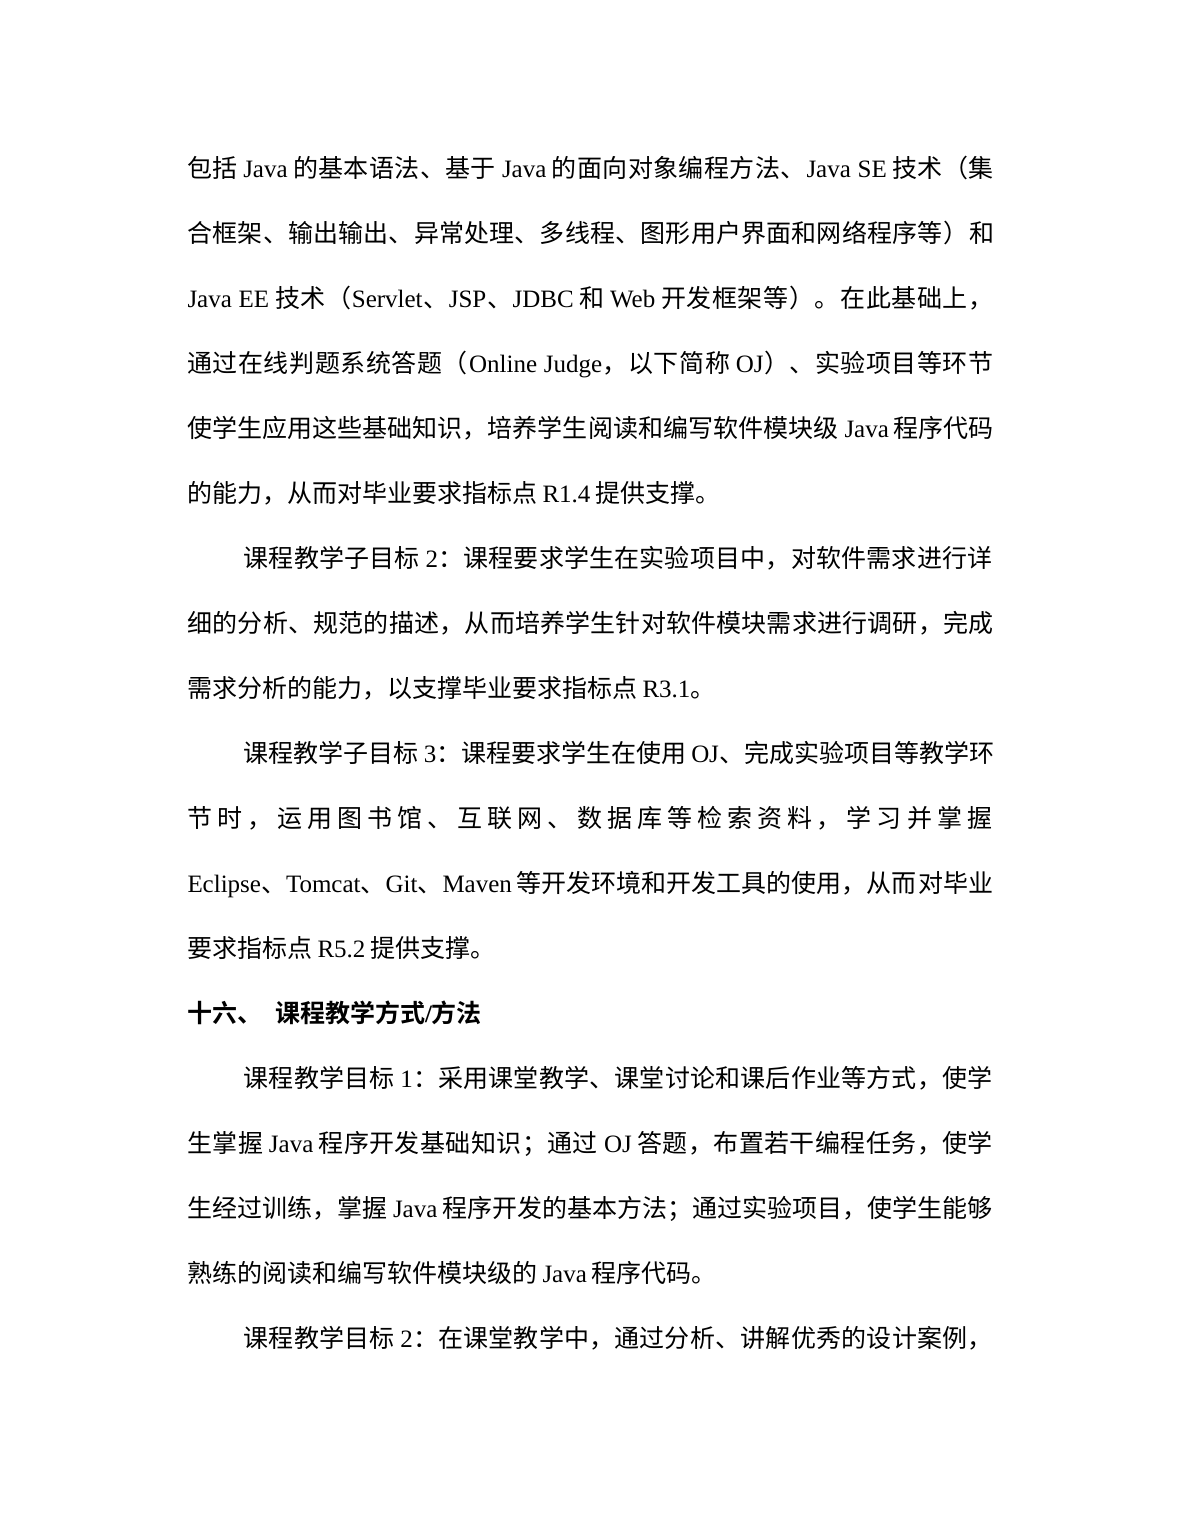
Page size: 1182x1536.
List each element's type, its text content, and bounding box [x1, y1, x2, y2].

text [187, 134, 994, 524]
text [187, 1304, 994, 1369]
text 课程教学子目标2：课程要求学生在实验项目中，对软件需求进行详细的分析、规范的描述，从而培养学生针对软件模块需求进行调研，完成需求分析的能力，以支撑毕业要求指标点R3.1。 [187, 524, 994, 719]
text 课程教学目标1：采用课堂教学、课堂讨论和课后作业等方式，使学生掌握Java程序开发基础知识；通过OJ答题，布置若干编程任务，使学生经过训练，掌握Java程序开发的基本方法；通过实验项目，使学生能够熟练的阅读和编写软件模块级的Java程序代码。 [187, 1044, 994, 1304]
list 课程教学方式/方法 [187, 979, 994, 1044]
text 课程教学子目标3：课程要求学生在使用OJ、完成实验项目等教学环节时，运用图书馆、互联网、数据库等检索资料，学习并掌握Eclipse、Tomcat、Git、Maven等开发环境和开发工具的使用，从而对毕业要求指标点R5.2提供支撑。 [187, 719, 994, 979]
